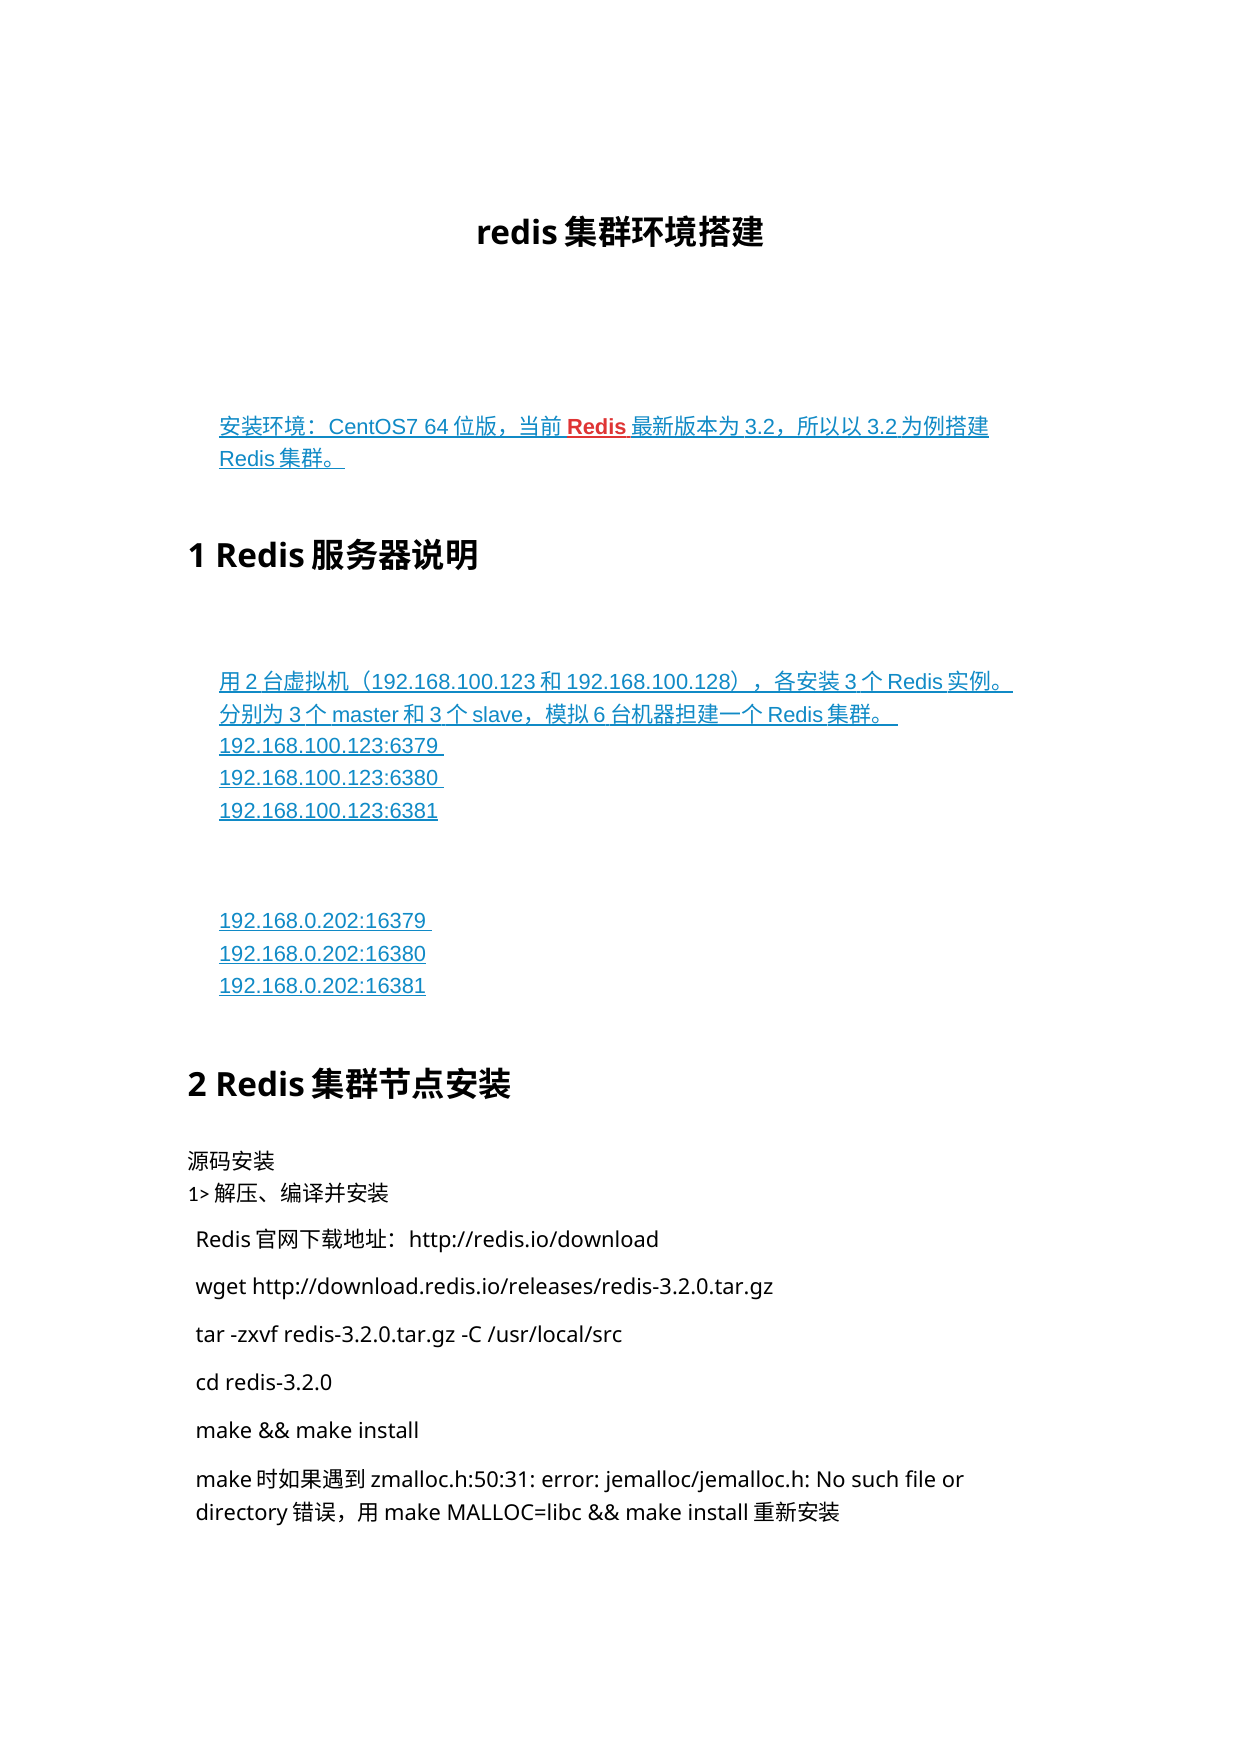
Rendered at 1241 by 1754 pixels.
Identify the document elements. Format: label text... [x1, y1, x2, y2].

text Redis官网下载地址：http://redis.io/download [195, 1221, 1053, 1254]
text make && make install [195, 1414, 1053, 1446]
text tar -zxvf redis-3.2.0.tar.gz -C /usr/local/src [195, 1317, 1053, 1350]
text 192.168.0.202:16379 192.168.0.202:16380 192.168.0.202:16381 [219, 905, 1021, 1002]
text 源码安装 [187, 1143, 1053, 1176]
subtitle 1 Redis服务器说明 [187, 521, 1053, 586]
text 1> 解压、编译并安装 [187, 1176, 1053, 1208]
text wget http://download.redis.io/releases/redis-3.2.0.tar.gz [195, 1269, 1053, 1302]
text make时如果遇到zmalloc.h:50:31: error: jemalloc/jemalloc.h: No such file or directory错误，用make MALLOC=libc && make install重新安装 [195, 1462, 1053, 1527]
text cd redis-3.2.0 [195, 1366, 1053, 1398]
subtitle redis集群环境搭建 [187, 197, 1053, 262]
text 用2台虚拟机（192.168.100.123和192.168.100.128），各安装3个Redis实例。分别为3个master和3个slave，模拟6台机器担建一个Redis集群。 192.168.100.123:6379 192.168.100.123:6380 192.168.100.123:6381 [219, 664, 1021, 826]
text 安装环境：CentOS7 64位版，当前Redis最新版本为3.2，所以以3.2为例搭建Redis集群。 [219, 408, 1021, 473]
subtitle 2 Redis集群节点安装 [187, 1049, 1053, 1114]
